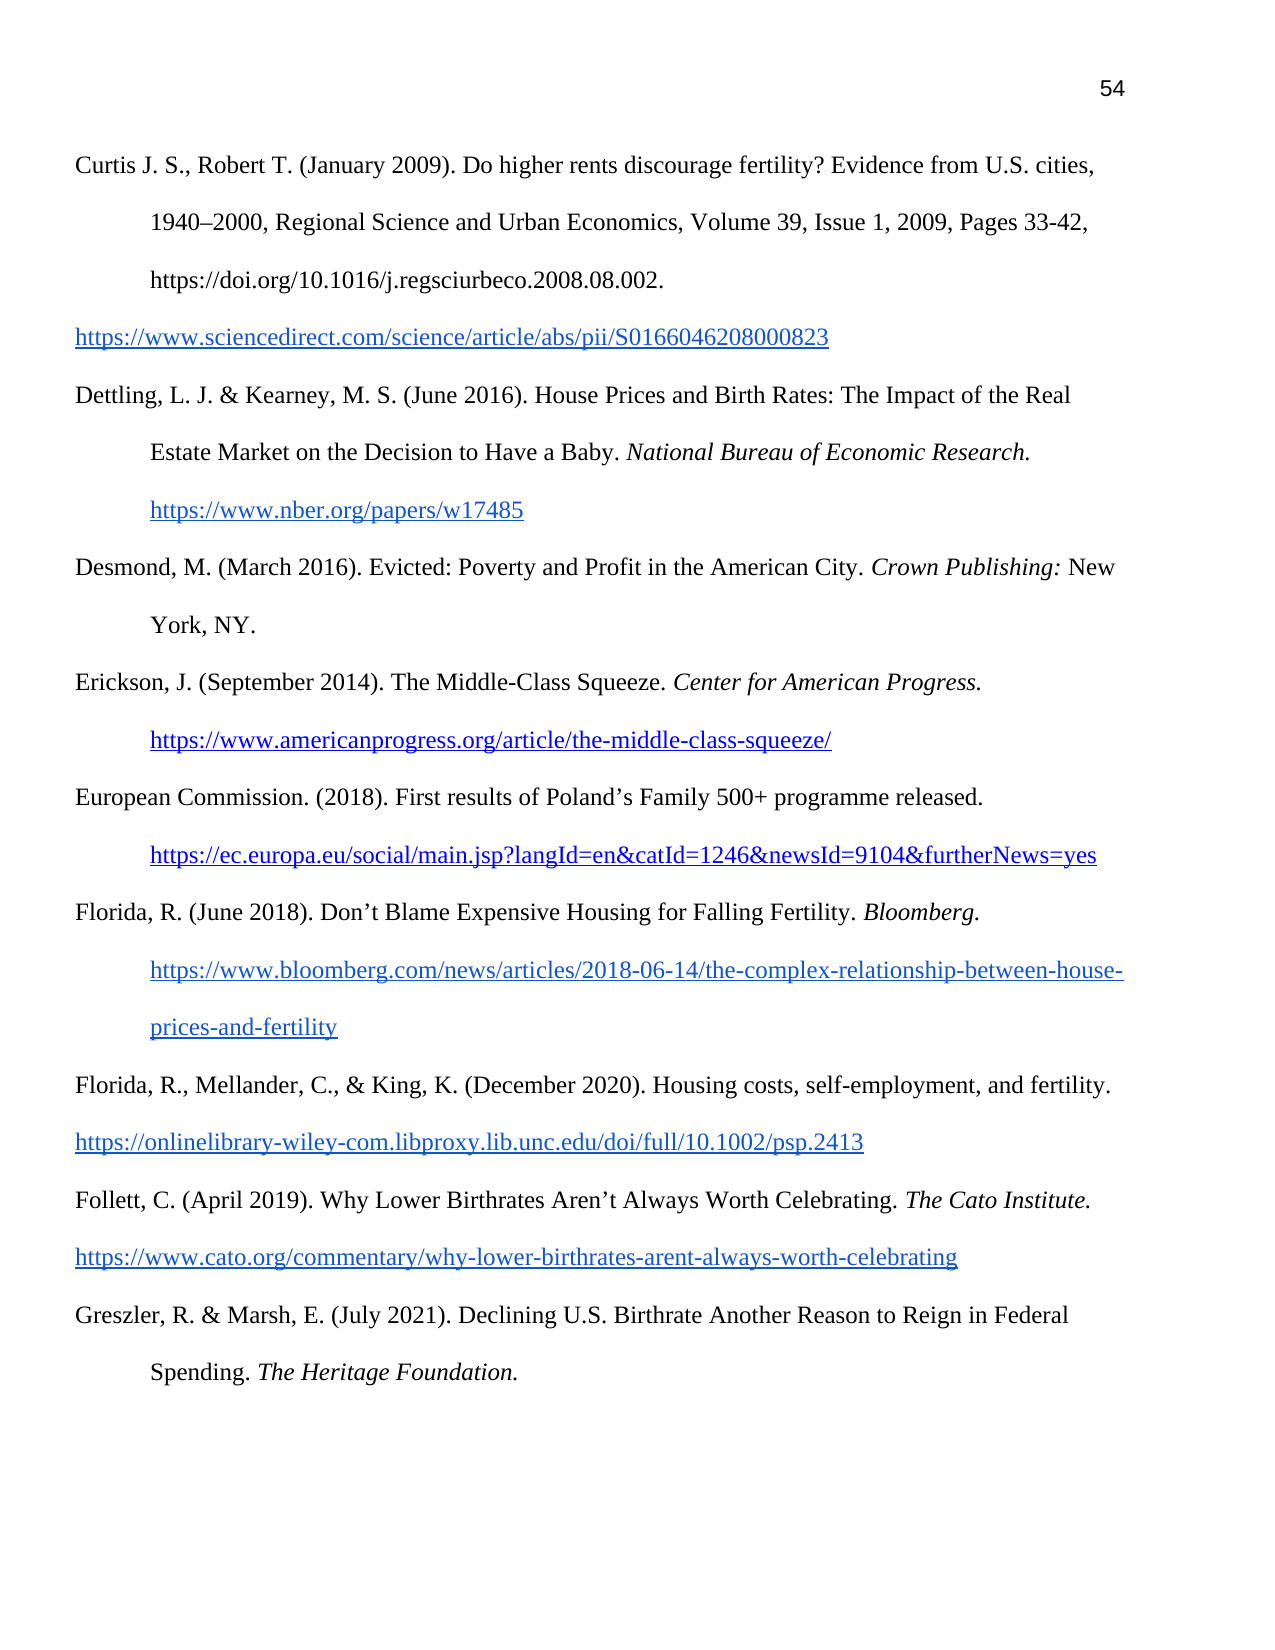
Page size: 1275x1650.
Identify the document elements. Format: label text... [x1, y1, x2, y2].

text Desmond, M. (March 2016). Evicted: Poverty and Profit in the American City. Crown Publishing: New York, NY. [75, 552, 1125, 639]
text Follett, C. (April 2019). Why Lower Birthrates Aren’t Always Worth Celebrating. The Cato Institute. [75, 1185, 1125, 1214]
text https://www.sciencedirect.com/science/article/abs/pii/S0166046208000823 [75, 322, 1125, 351]
text Florida, R. (June 2018). Don’t Blame Expensive Housing for Falling Fertility. Bloomberg. https://www.bloomberg.com/news/articles/2018-06-14/the-complex-relationship-between-house-prices-and-fertility [75, 897, 1125, 1041]
text Greszler, R. & Marsh, E. (July 2021). Declining U.S. Birthrate Another Reason to Reign in Federal Spending. The Heritage Foundation. [75, 1300, 1125, 1386]
text European Commission. (2018). First results of Poland’s Family 500+ programme released. https://ec.europa.eu/social/main.jsp?langId=en&catId=1246&newsId=9104&furtherNews=yes [75, 782, 1125, 869]
text Florida, R., Mellander, C., & King, K. (December 2020). Housing costs, self-employment, and fertility. [75, 1070, 1125, 1099]
text https://www.cato.org/commentary/why-lower-birthrates-arent-always-worth-celebrating [75, 1242, 1125, 1271]
text https://onlinelibrary-wiley-com.libproxy.lib.unc.edu/doi/full/10.1002/psp.2413 [75, 1127, 1125, 1156]
text Curtis J. S., Robert T. (January 2009). Do higher rents discourage fertility? Evidence from U.S. cities, 1940–2000, Regional Science and Urban Economics, Volume 39, Issue 1, 2009, Pages 33-42, https://doi.org/10.1016/j.regsciurbeco.2008.08.002. [75, 150, 1125, 294]
text Erickson, J. (September 2014). The Middle-Class Squeeze. Center for American Progress. https://www.americanprogress.org/article/the-middle-class-squeeze/ [75, 667, 1125, 754]
text Dettling, L. J. & Kearney, M. S. (June 2016). House Prices and Birth Rates: The Impact of the Real Estate Market on the Decision to Have a Baby. National Bureau of Economic Research. https://www.nber.org/papers/w17485 [75, 380, 1125, 524]
